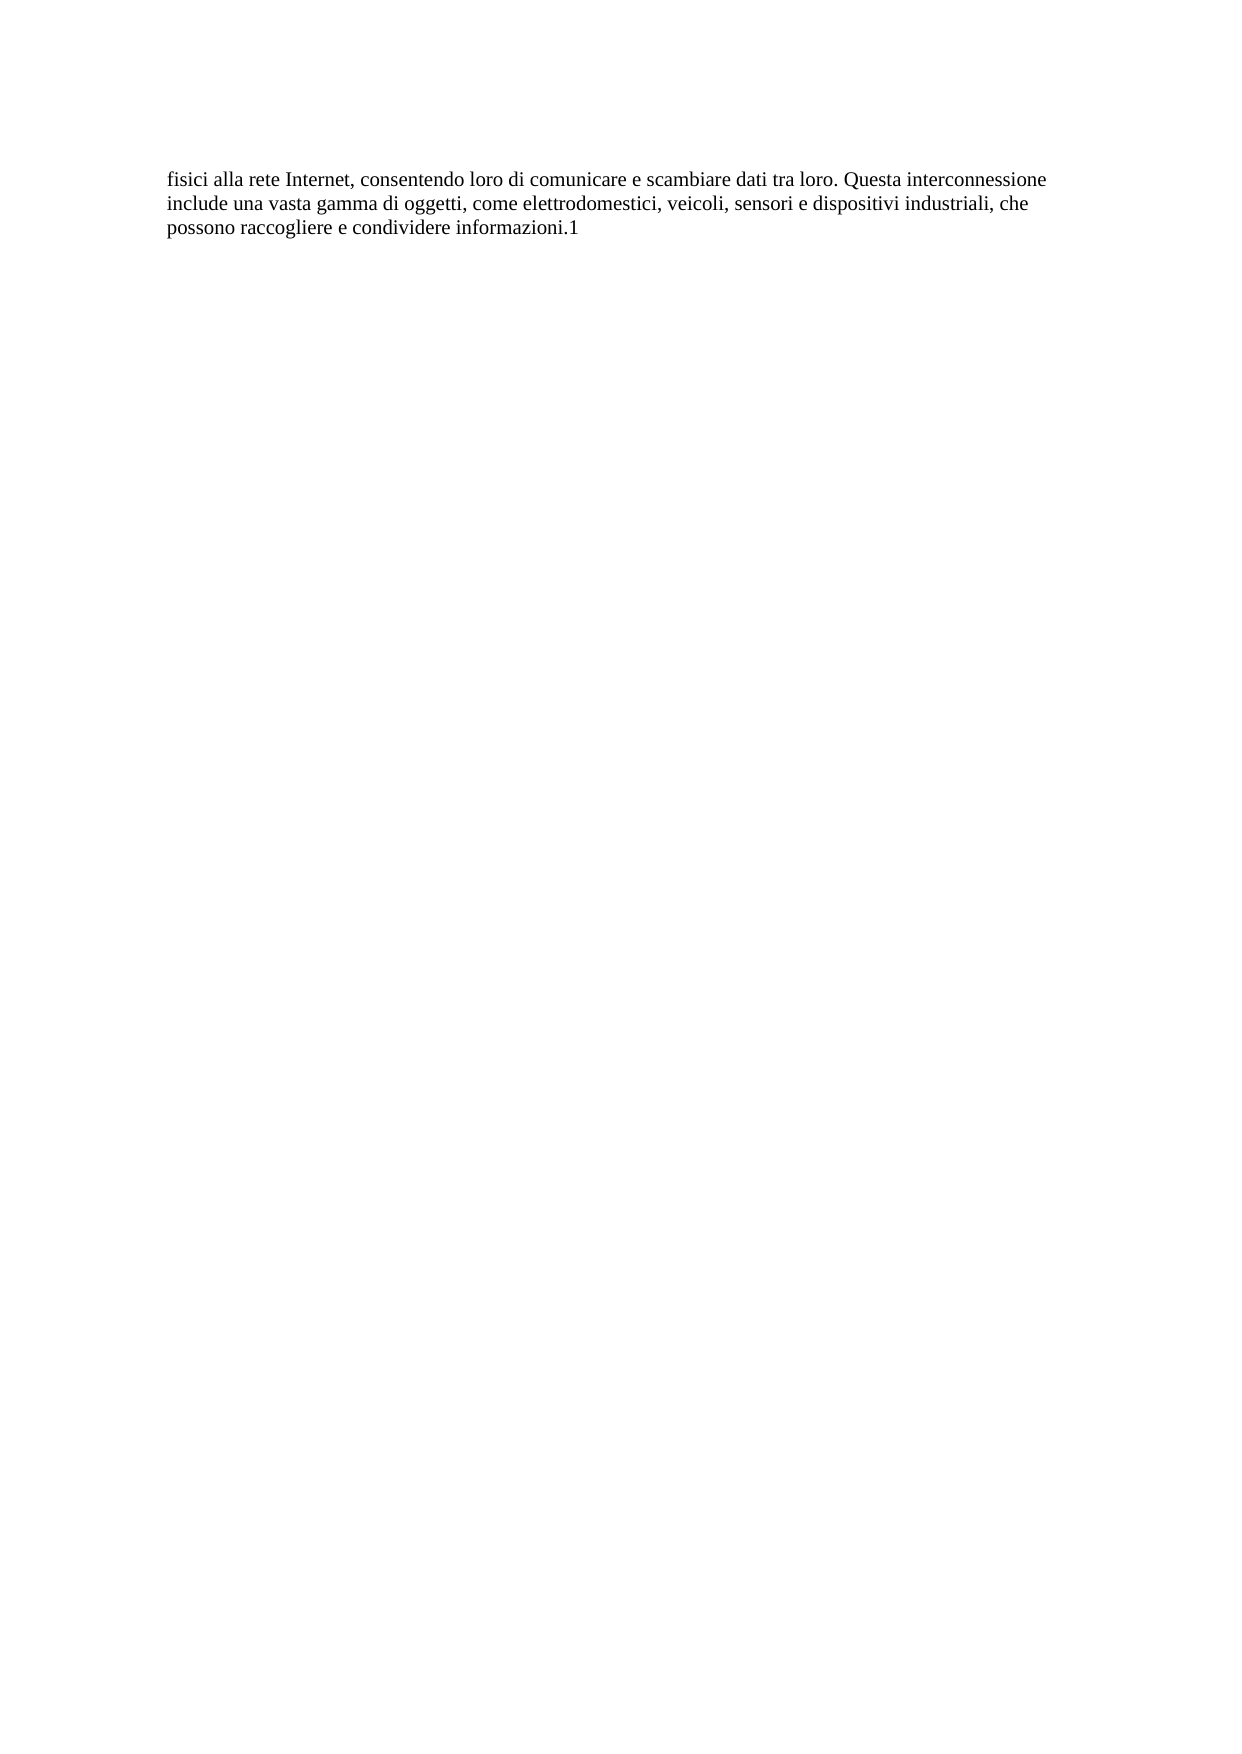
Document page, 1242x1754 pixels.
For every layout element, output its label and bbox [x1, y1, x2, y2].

text [167, 167, 1065, 239]
